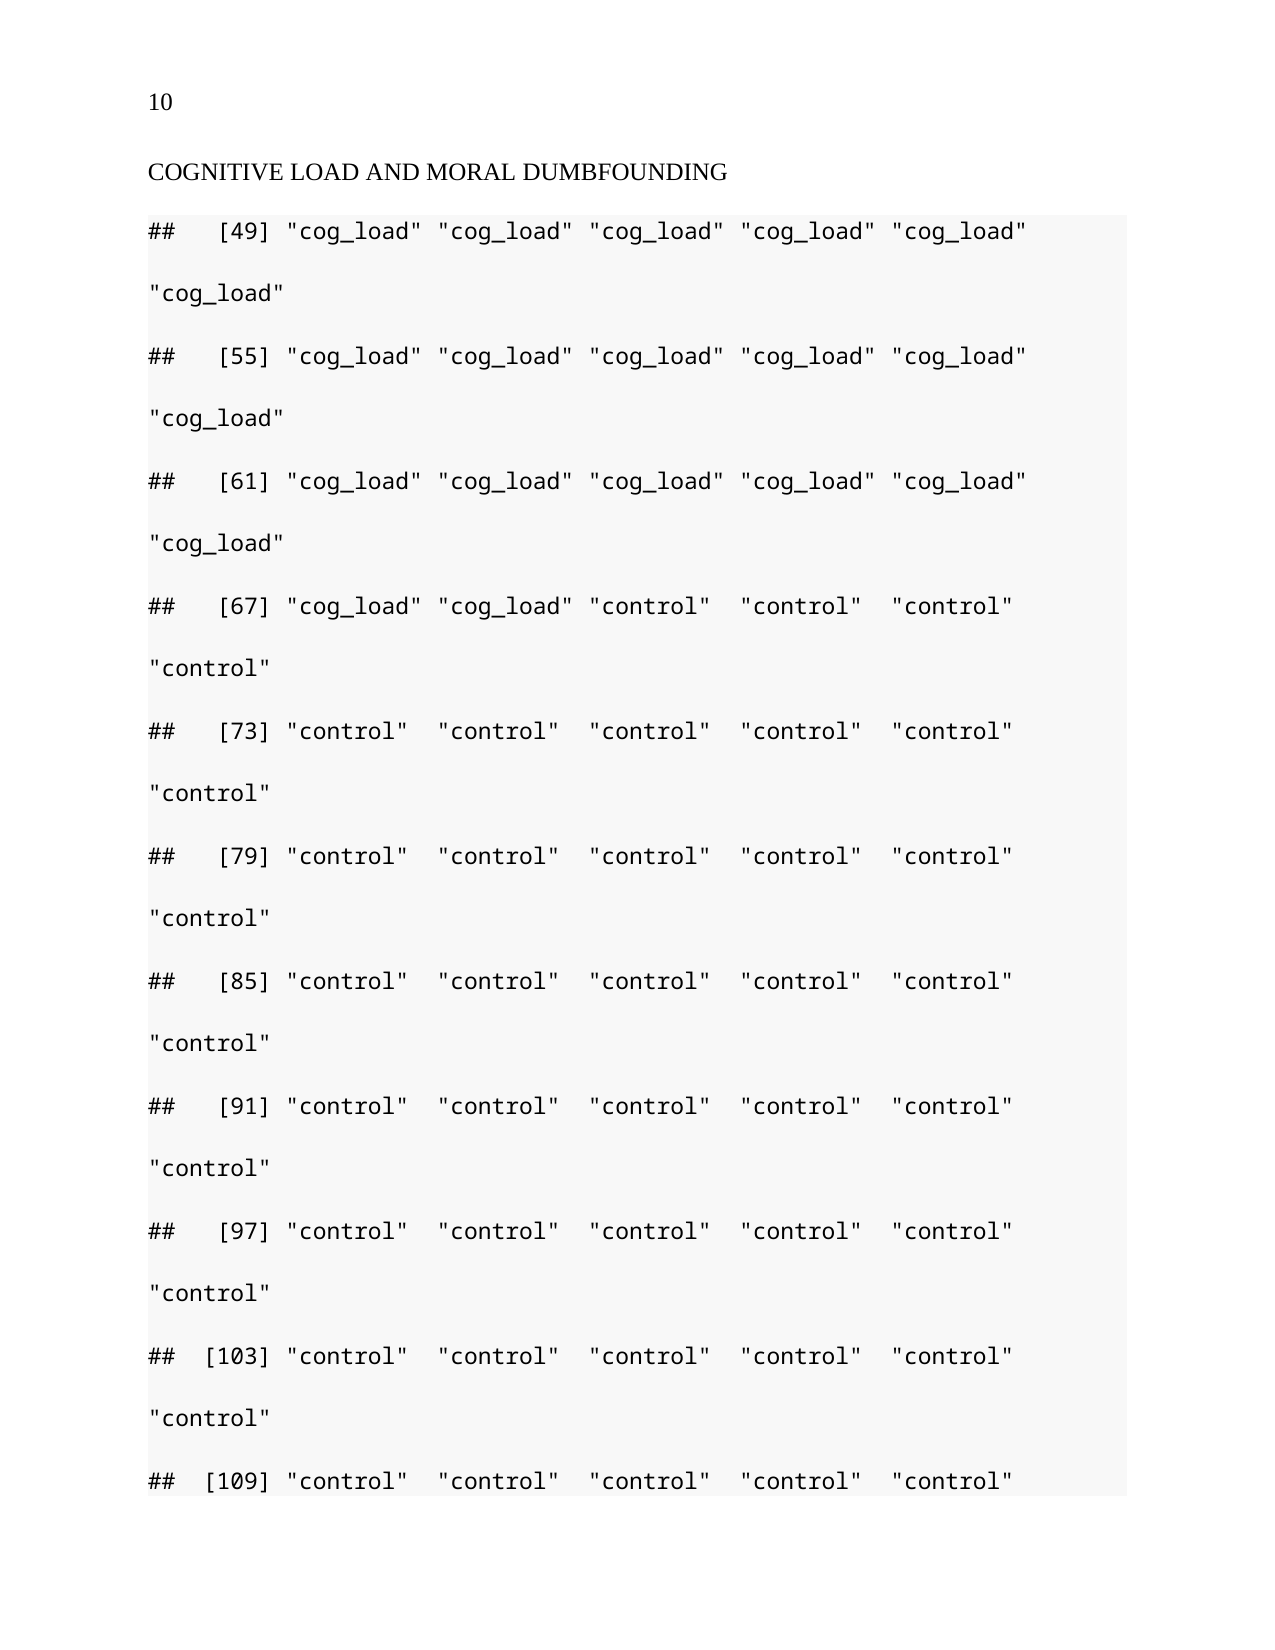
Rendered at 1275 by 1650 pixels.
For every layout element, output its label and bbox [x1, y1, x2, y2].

text [148, 215, 1127, 1496]
